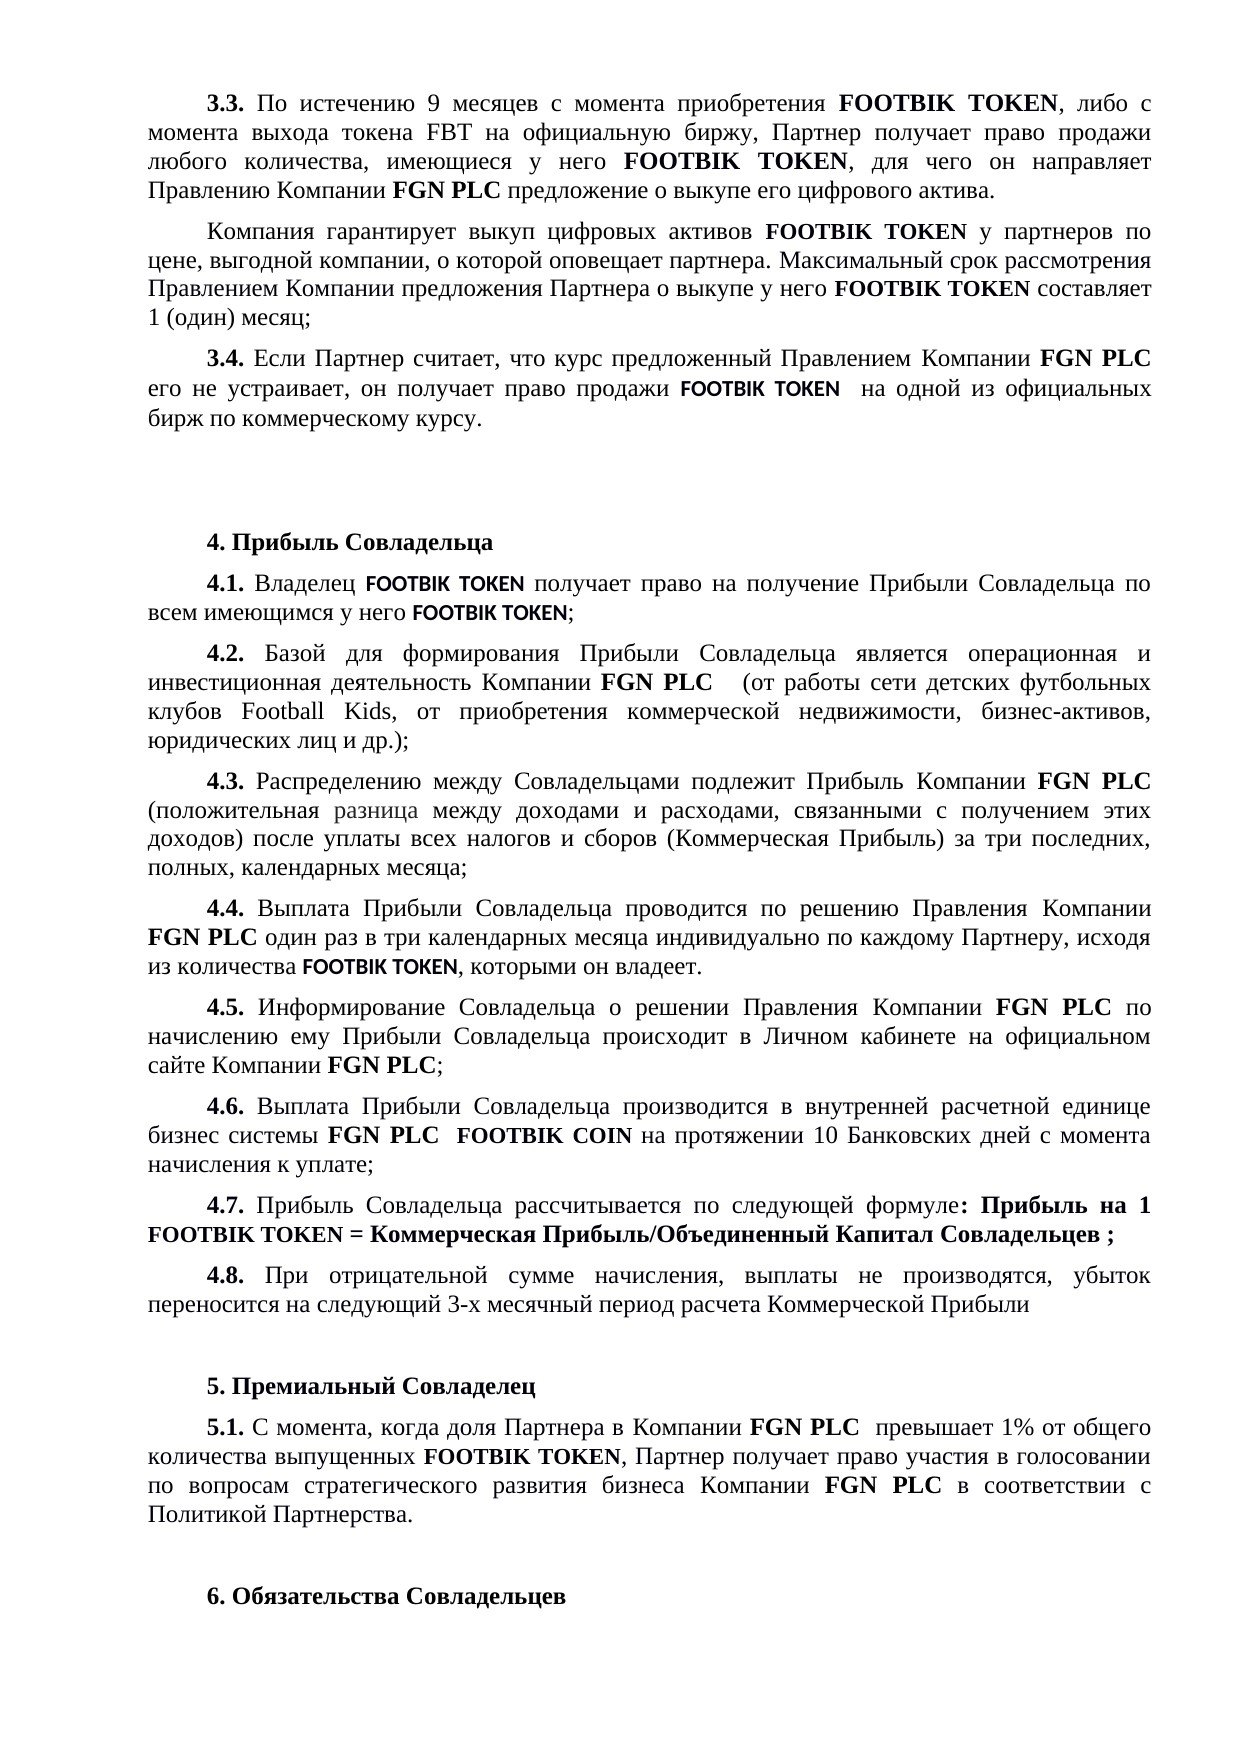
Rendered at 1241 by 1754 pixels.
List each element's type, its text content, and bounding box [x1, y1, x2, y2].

text 3.4. Если Партнер считает, что курс предложенный Правлением Компании FGN PLC его не устраивает, он получает право продажи FOOTBIK TOKEN на одной из официальных бирж по коммерческому курсу. [148, 343, 1152, 432]
text 4.7. Прибыль Совладельца рассчитывается по следующей формуле: Прибыль на 1 FOOTBIK TOKEN = Коммерческая Прибыль/Объединенный Капитал Совладельцев ; [148, 1190, 1152, 1247]
text 4.2. Базой для формирования Прибыли Совладельца является операционная и инвестиционная деятельность Компании FGN PLC (от работы сети детских футбольных клубов Football Kids, от приобретения коммерческой недвижимости, бизнес-активов, юридических лиц и др.); [148, 638, 1152, 753]
text 4.4. Выплата Прибыли Совладельца проводится по решению Правления Компании FGN PLC один раз в три календарных месяца индивидуально по каждому Партнеру, исходя из количества FOOTBIK TOKEN, которыми он владеет. [148, 893, 1152, 980]
text 5. Премиальный Совладелец [148, 1371, 1152, 1400]
text Компания гарантирует выкуп цифровых активов FOOTBIK TOKEN у партнеров по цене, выгодной компании, о которой оповещает партнера. Максимальный срок рассмотрения Правлением Компании предложения Партнера о выкупе у него FOOTBIK TOKEN составляет 1 (один) месяц; [148, 216, 1152, 331]
text 4.8. При отрицательной сумме начисления, выплаты не производятся, убыток переносится на следующий 3-х месячный период расчета Коммерческой Прибыли [148, 1260, 1152, 1317]
text 4.3. Распределению между Совладельцами подлежит Прибыль Компании FGN PLC (положительная разница между доходами и расходами, связанными с получением этих доходов) после уплаты всех налогов и сборов (Коммерческая Прибыль) за три последних, полных, календарных месяца; [148, 766, 1152, 881]
text 4.1. Владелец FOOTBIK TOKEN получает право на получение Прибыли Совладельца по всем имеющимся у него FOOTBIK TOKEN; [148, 568, 1152, 626]
text 4.6. Выплата Прибыли Совладельца производится в внутренней расчетной единице бизнес системы FGN PLC FOOTBIK COIN на протяжении 10 Банковских дней с момента начисления к уплате; [148, 1091, 1152, 1177]
text 5.1. С момента, когда доля Партнера в Компании FGN PLC превышает 1% от общего количества выпущенных FOOTBIK TOKEN, Партнер получает право участия в голосовании по вопросам стратегического развития бизнеса Компании FGN PLC в соответствии с Политикой Партнерства. [148, 1412, 1152, 1527]
text 6. Обязательства Совладельцев [148, 1581, 1152, 1610]
text 3.3. По истечению 9 месяцев с момента приобретения FOOTBIK TOKEN, либо с момента выхода токена FBT на официальную биржу, Партнер получает право продажи любого количества, имеющиеся у него FOOTBIK TOKEN, для чего он направляет Правлению Компании FGN PLC предложение о выкупе его цифрового актива. [148, 88, 1152, 203]
text 4.5. Информирование Совладельца о решении Правления Компании FGN PLC по начислению ему Прибыли Совладельца происходит в Личном кабинете на официальном сайте Компании FGN PLC; [148, 992, 1152, 1079]
text 4. Прибыль Совладельца [148, 527, 1152, 555]
